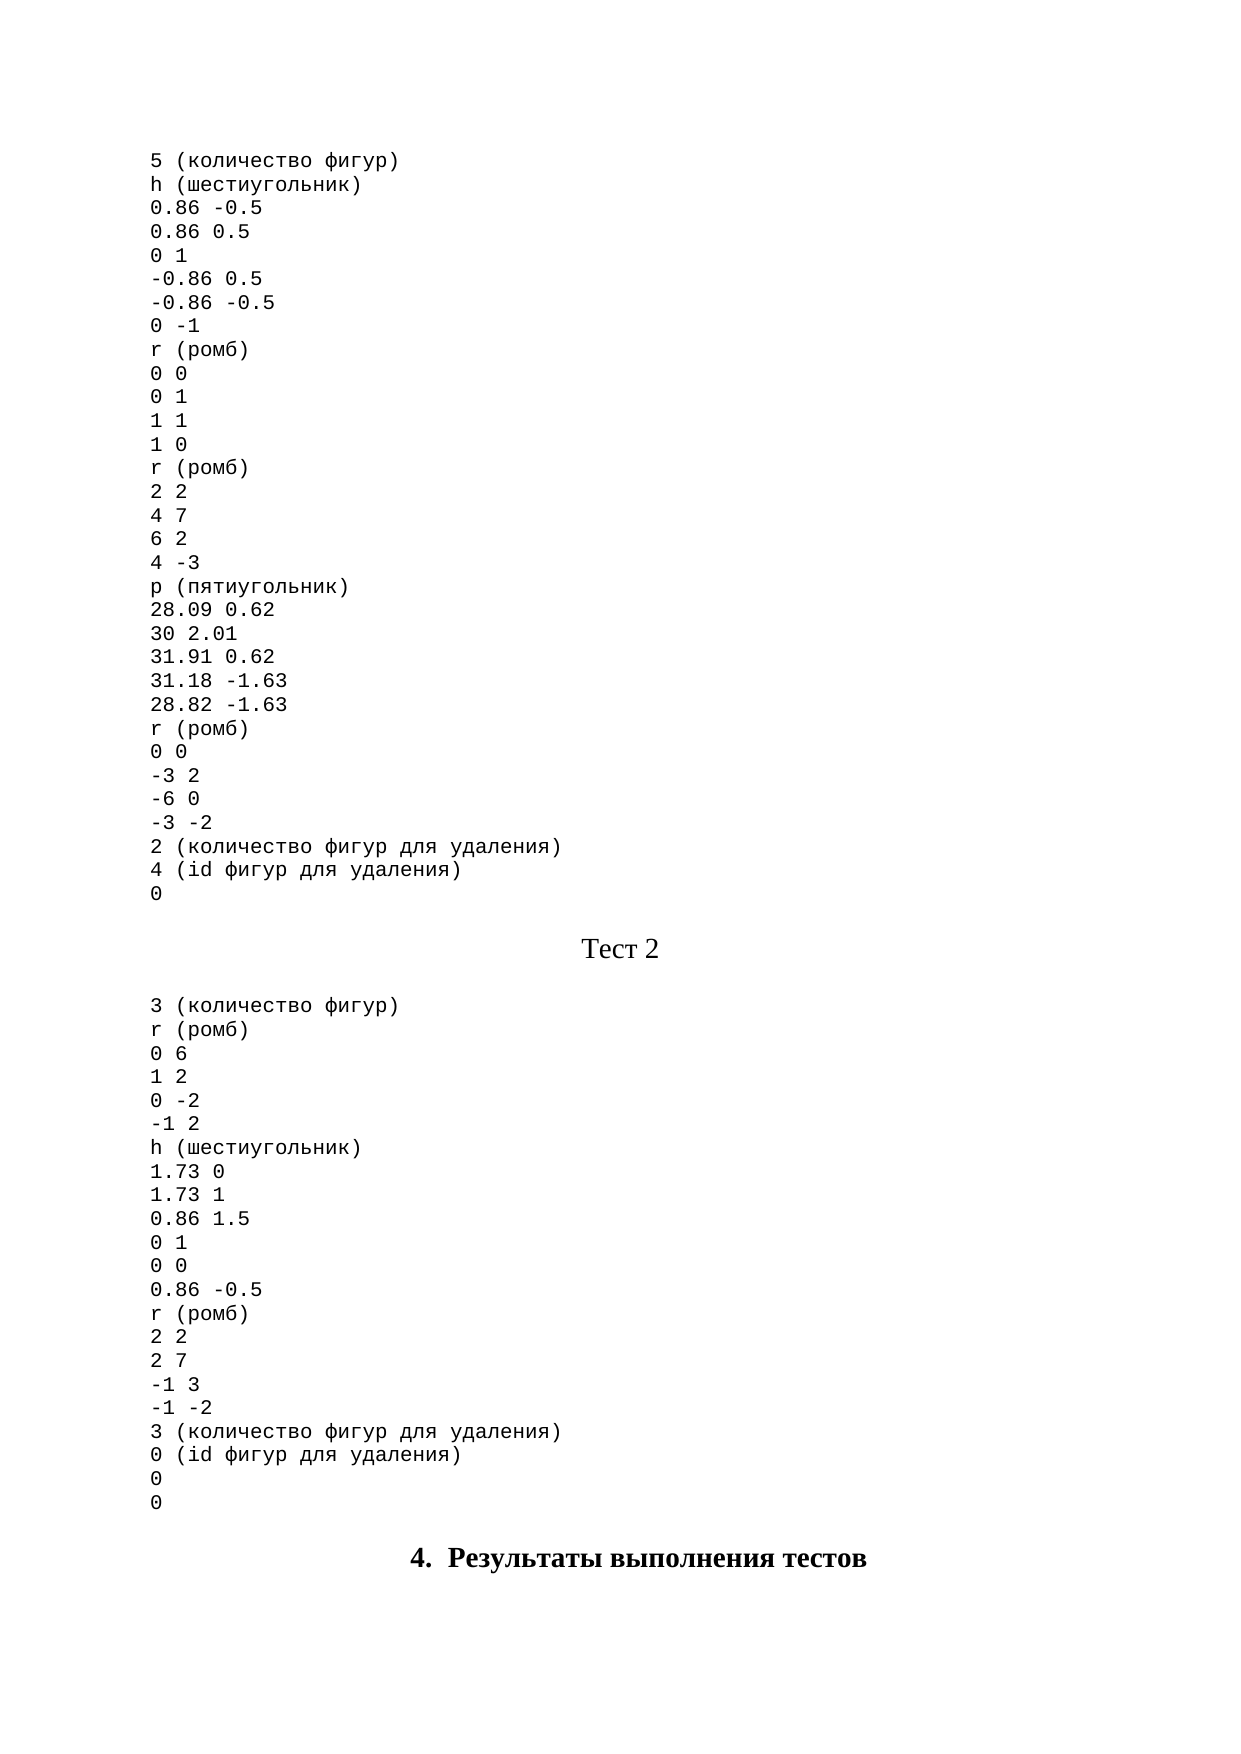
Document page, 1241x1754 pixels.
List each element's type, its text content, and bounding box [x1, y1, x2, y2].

text h (шестиугольник) [150, 174, 1090, 197]
text 0 6 [150, 1042, 1090, 1066]
text -1 2 [150, 1113, 1090, 1137]
text 0 (id фигур для удаления) [150, 1444, 1090, 1468]
text 0 1 [150, 1232, 1090, 1255]
text 4 -3 [150, 552, 1090, 576]
text 28.82 -1.63 [150, 694, 1090, 717]
text 28.09 0.62 [150, 599, 1090, 623]
text 0 1 [150, 244, 1090, 268]
text 0 0 [150, 1255, 1090, 1279]
list Результаты выполнения тестов [187, 1540, 1090, 1574]
text 2 (количество фигур для удаления) [150, 836, 1090, 859]
text 1 0 [150, 434, 1090, 457]
text 4 7 [150, 505, 1090, 528]
text 0 -1 [150, 316, 1090, 339]
text 0 1 [150, 386, 1090, 410]
text -6 0 [150, 788, 1090, 812]
text 31.91 0.62 [150, 647, 1090, 670]
text r (ромб) [150, 717, 1090, 741]
text 0.86 -0.5 [150, 197, 1090, 221]
text 0 0 [150, 363, 1090, 386]
text -0.86 0.5 [150, 268, 1090, 292]
text 0.86 1.5 [150, 1208, 1090, 1232]
text 0 0 [150, 741, 1090, 765]
text Тест 2 [150, 932, 1090, 965]
text p (пятиугольник) [150, 576, 1090, 599]
text h (шестиугольник) [150, 1137, 1090, 1161]
text 31.18 -1.63 [150, 670, 1090, 694]
text -3 2 [150, 765, 1090, 788]
text 0 [150, 1492, 1090, 1515]
text 0.86 -0.5 [150, 1279, 1090, 1303]
text 0 [150, 1468, 1090, 1492]
text 4 (id фигур для удаления) [150, 859, 1090, 883]
text r (ромб) [150, 1019, 1090, 1042]
text 3 (количество фигур) [150, 995, 1090, 1019]
text r (ромб) [150, 457, 1090, 481]
text 3 (количество фигур для удаления) [150, 1421, 1090, 1444]
text 1 2 [150, 1066, 1090, 1090]
text 6 2 [150, 528, 1090, 552]
text 2 2 [150, 1326, 1090, 1350]
text r (ромб) [150, 339, 1090, 363]
text 2 7 [150, 1350, 1090, 1373]
text 0.86 0.5 [150, 221, 1090, 244]
text 1.73 0 [150, 1161, 1090, 1184]
text r (ромб) [150, 1303, 1090, 1326]
text 1 1 [150, 410, 1090, 434]
text -3 -2 [150, 812, 1090, 836]
text 5 (количество фигур) [150, 150, 1090, 174]
text 2 2 [150, 481, 1090, 505]
text -0.86 -0.5 [150, 292, 1090, 316]
text 0 [150, 883, 1090, 907]
text -1 3 [150, 1373, 1090, 1397]
text 1.73 1 [150, 1184, 1090, 1208]
text 0 -2 [150, 1090, 1090, 1113]
text 30 2.01 [150, 623, 1090, 647]
text -1 -2 [150, 1397, 1090, 1421]
